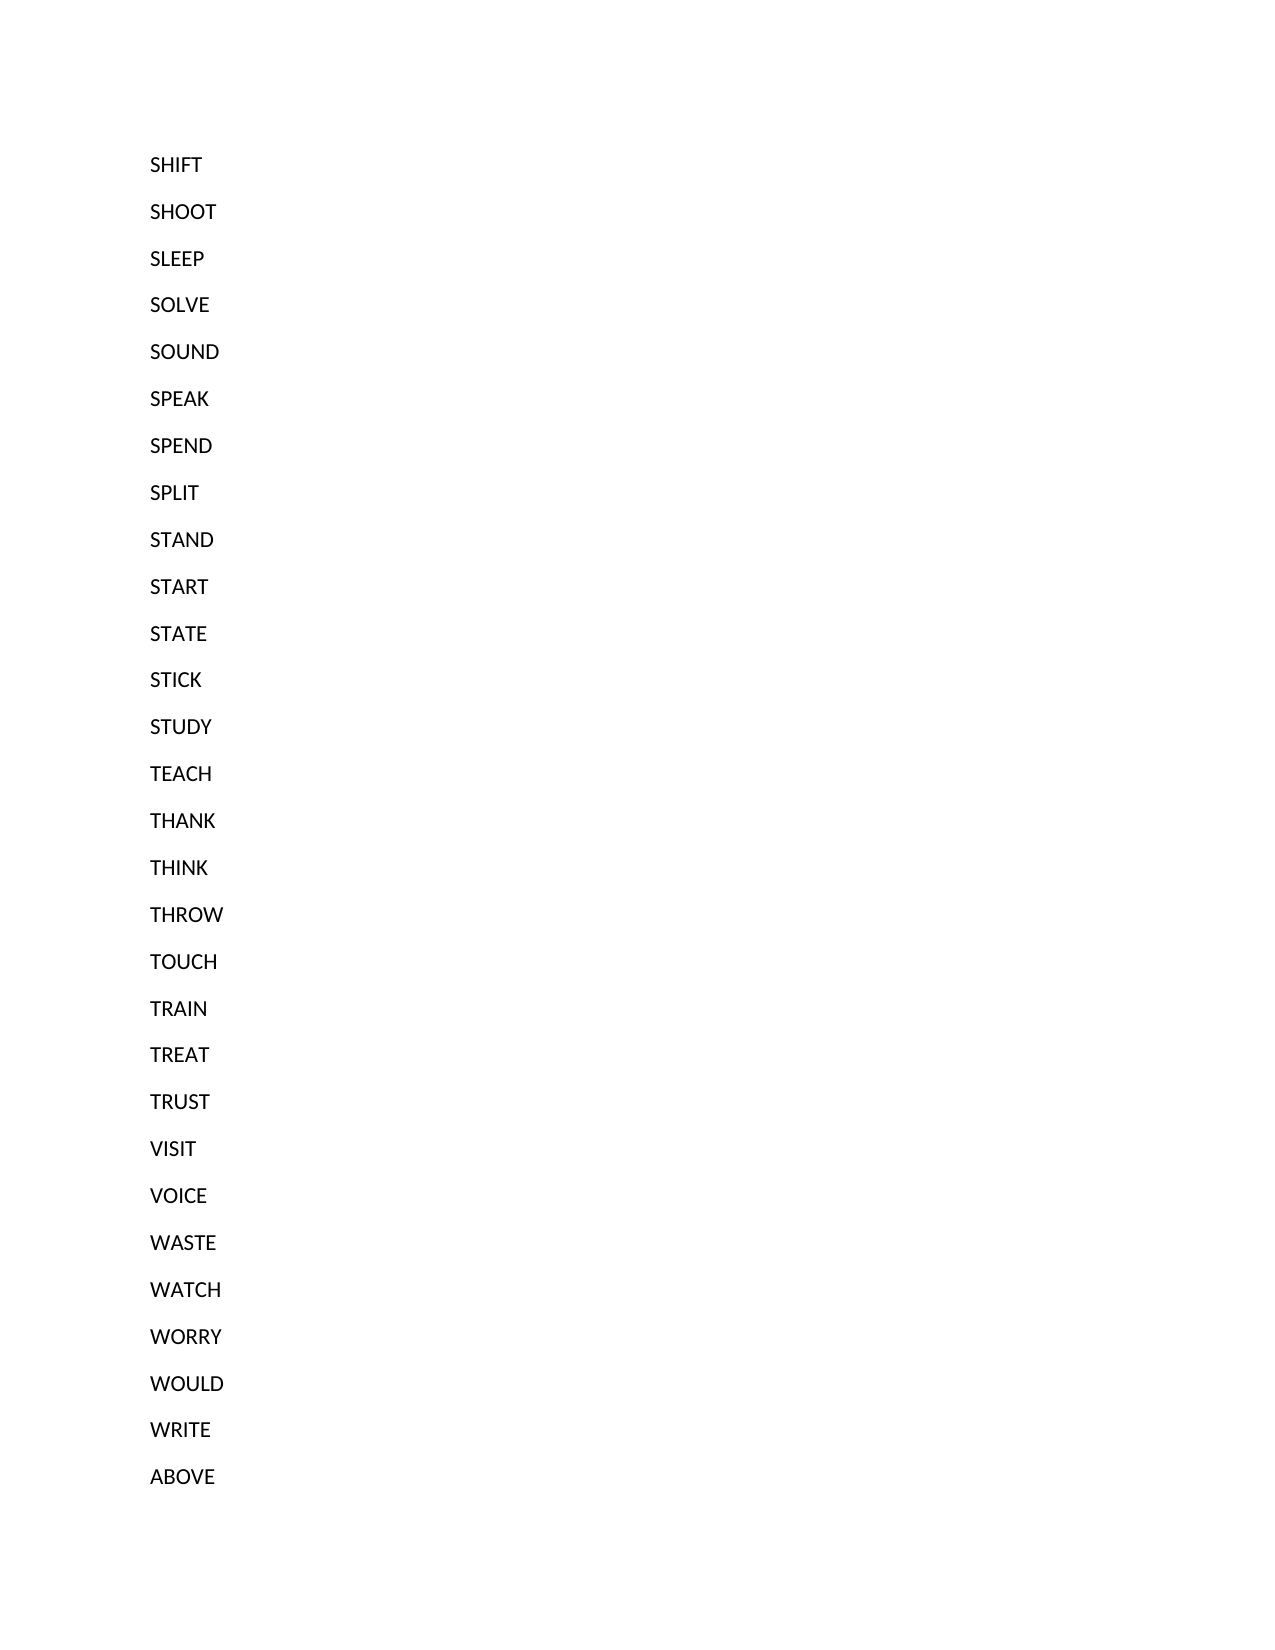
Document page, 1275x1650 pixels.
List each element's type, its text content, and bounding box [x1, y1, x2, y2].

text WORRY [150, 1322, 1125, 1350]
text SHOOT [150, 197, 1125, 225]
text TEACH [150, 759, 1125, 787]
text TRAIN [150, 994, 1125, 1022]
text WOULD [150, 1369, 1125, 1397]
text SLEEP [150, 244, 1125, 272]
text SOLVE [150, 291, 1125, 319]
text THINK [150, 853, 1125, 881]
text VISIT [150, 1134, 1125, 1162]
text ABOVE [150, 1462, 1125, 1491]
text WATCH [150, 1275, 1125, 1303]
text VOICE [150, 1181, 1125, 1209]
text SHIFT [150, 150, 1125, 178]
text THROW [150, 900, 1125, 928]
text TOUCH [150, 947, 1125, 975]
text WASTE [150, 1228, 1125, 1256]
text STAND [150, 525, 1125, 553]
text STATE [150, 619, 1125, 647]
text STUDY [150, 712, 1125, 741]
text TREAT [150, 1041, 1125, 1069]
text THANK [150, 806, 1125, 834]
text START [150, 572, 1125, 600]
text SPEAK [150, 384, 1125, 412]
text SOUND [150, 337, 1125, 366]
text SPLIT [150, 478, 1125, 506]
text TRUST [150, 1087, 1125, 1116]
text STICK [150, 666, 1125, 694]
text WRITE [150, 1416, 1125, 1444]
text SPEND [150, 431, 1125, 459]
